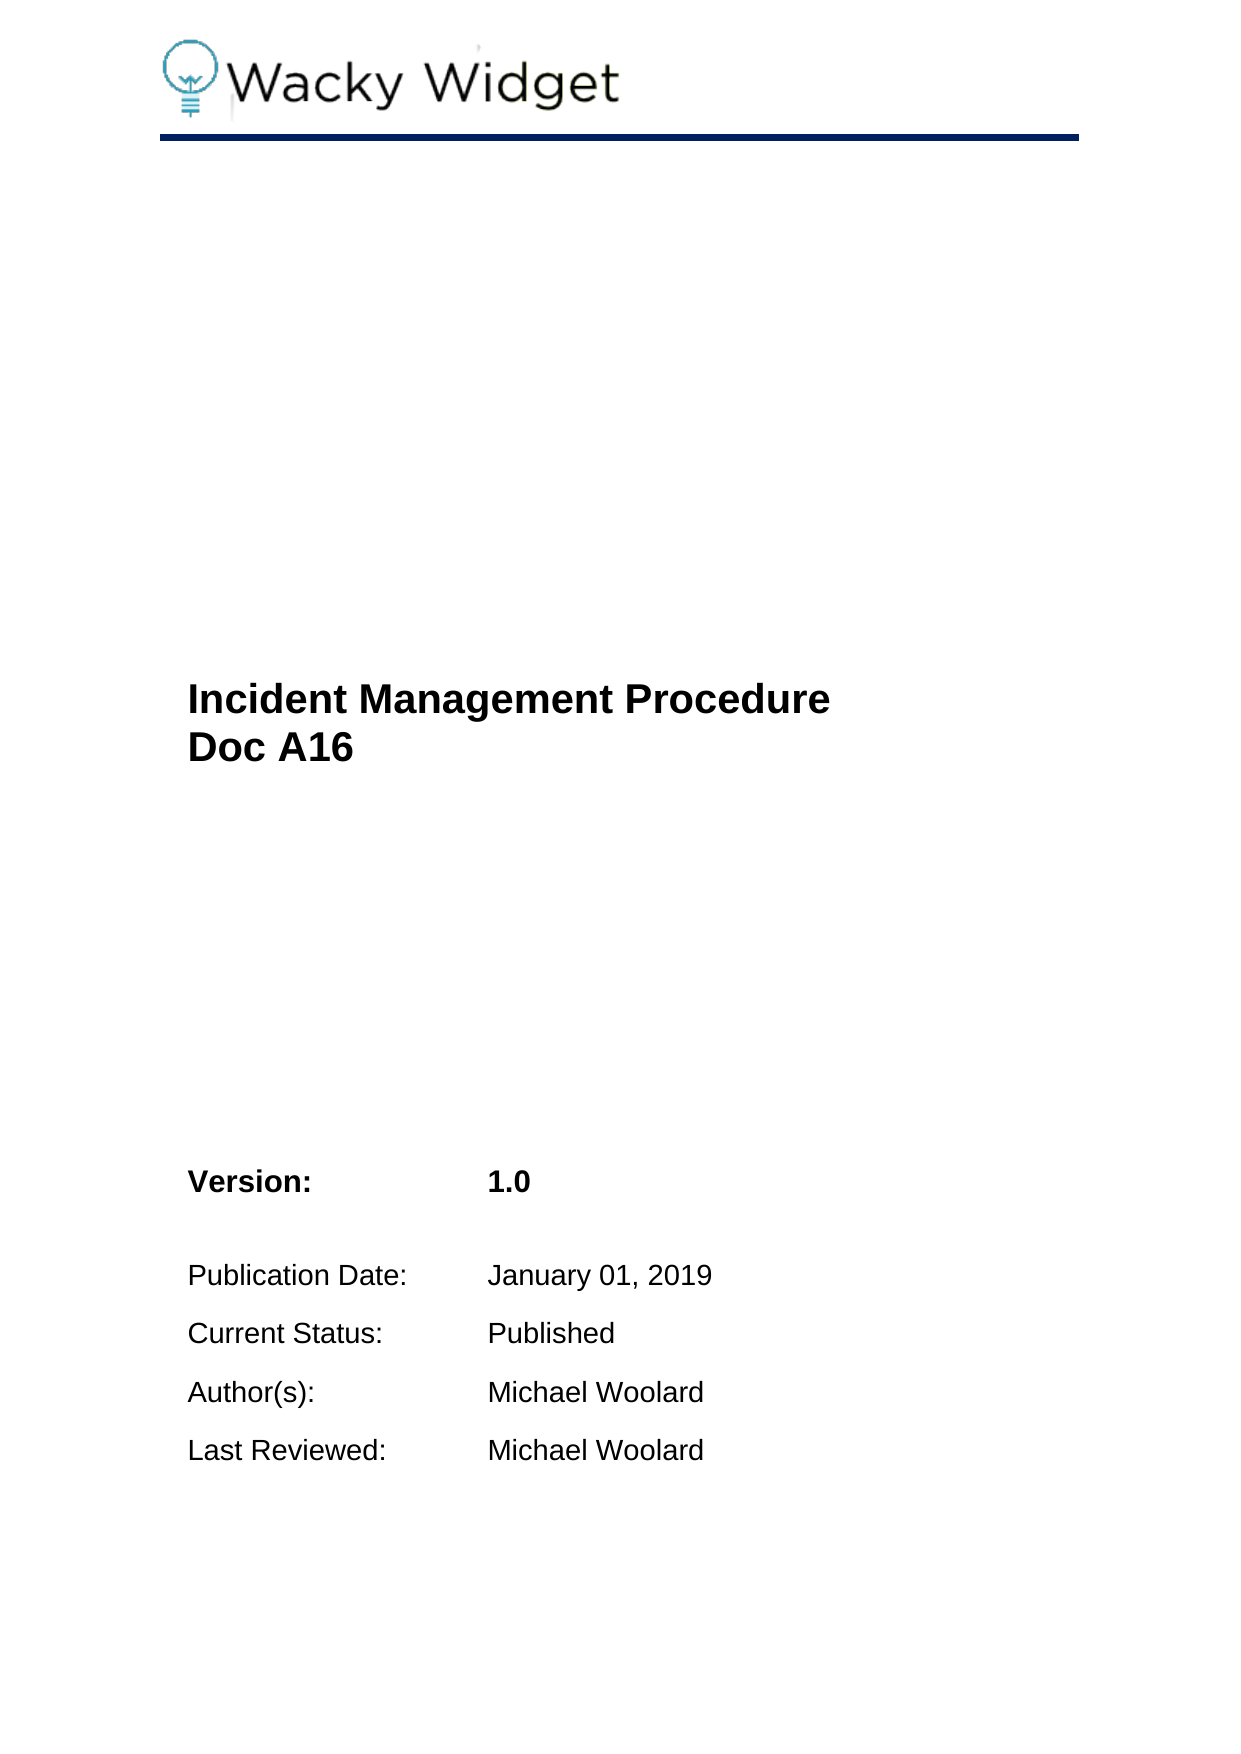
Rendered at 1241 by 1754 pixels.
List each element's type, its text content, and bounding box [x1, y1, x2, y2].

picture [154, 23, 624, 141]
text Version: 1.0 [187, 1163, 1053, 1199]
text Author(s): Michael Woolard [187, 1375, 1053, 1408]
text Doc A16 [187, 722, 1053, 770]
text Last Reviewed: Michael Woolard [187, 1433, 1053, 1467]
text Incident Management Procedure [187, 674, 1053, 722]
text Current Status: Published [187, 1316, 1053, 1350]
text Publication Date: January 01, 2019 [187, 1258, 1053, 1291]
